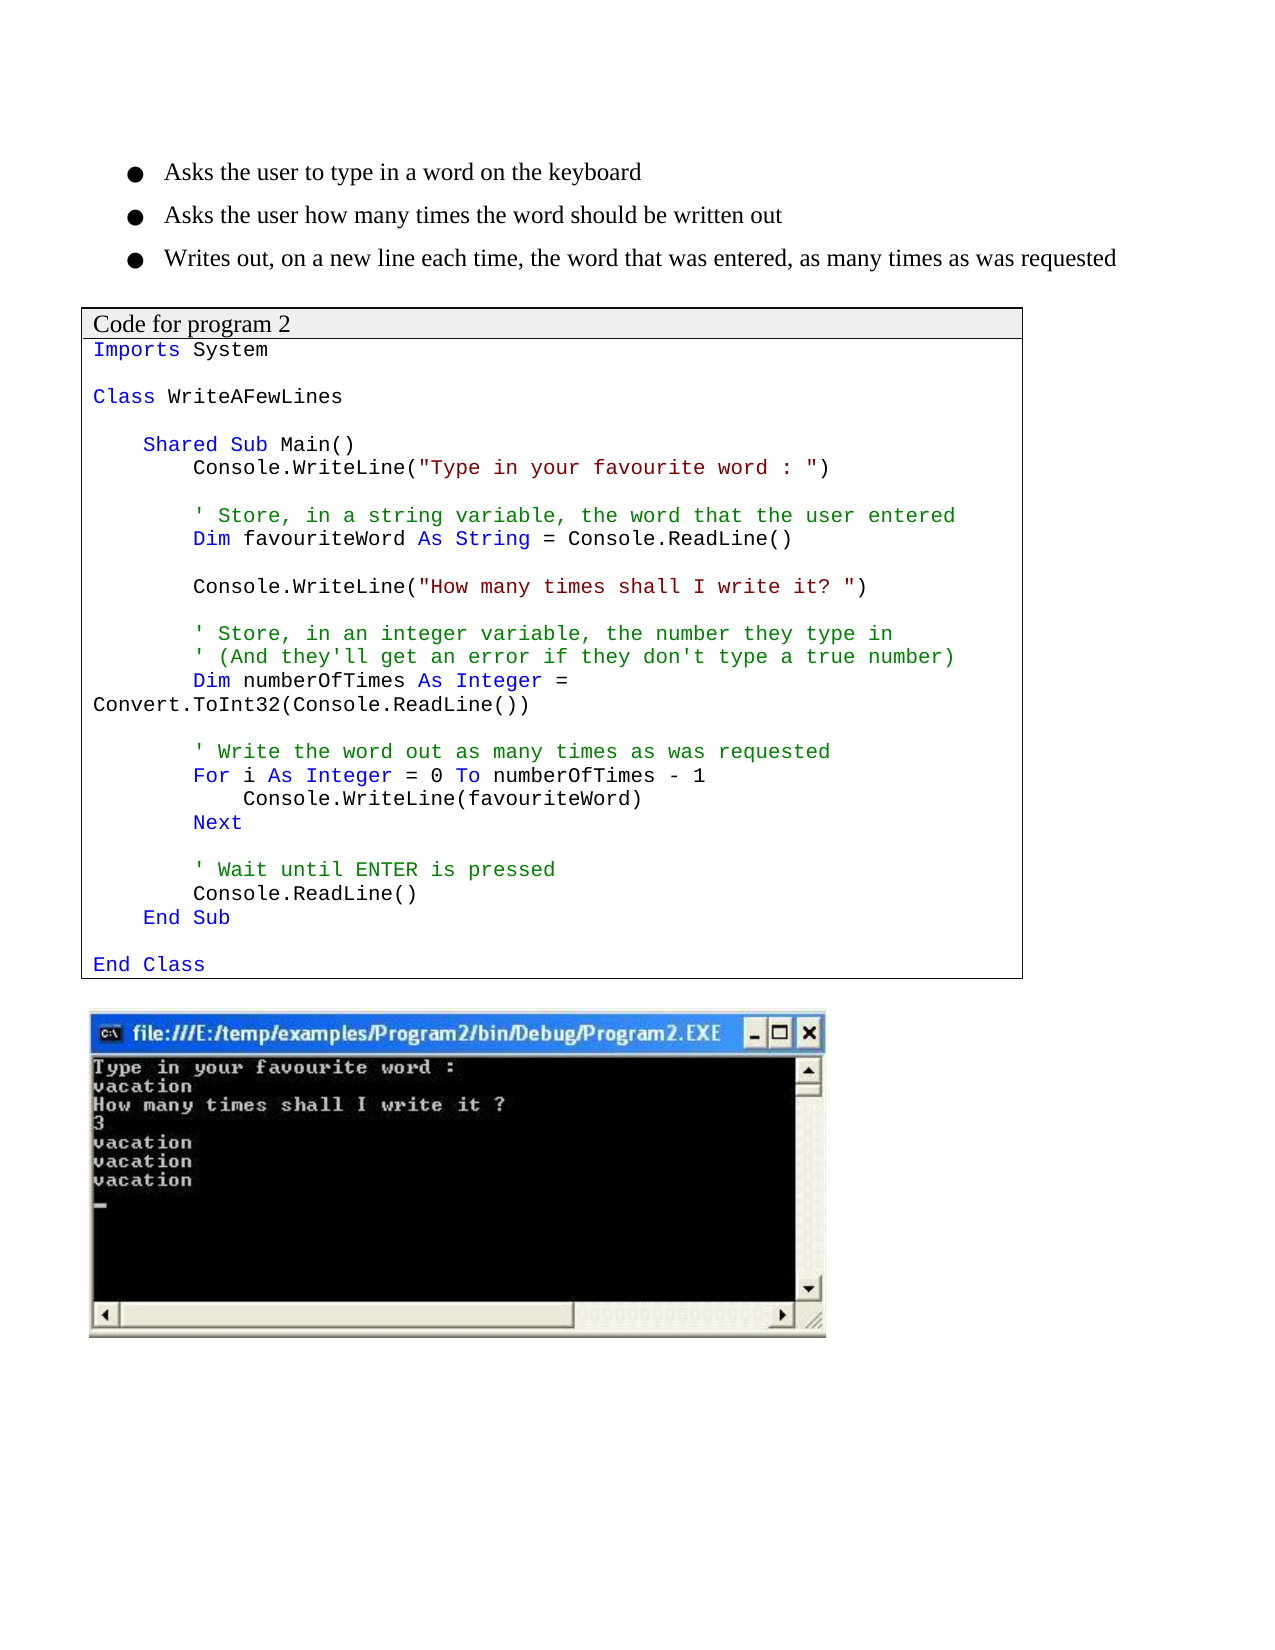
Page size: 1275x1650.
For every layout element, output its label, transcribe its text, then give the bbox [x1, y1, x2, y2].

table_cell Imports System Class WriteAFewLines Shared Sub Main() Console.WriteLine("Type in your favourite word : ") ' Store, in a string variable, the word that the user entered Dim favouriteWord As String = Console.ReadLine() Console.WriteLine("How many times shall I write it? ") ' Store, in an integer variable, the number they type in ' (And they'll get an error if they don't type a true number) Dim numberOfTimes As Integer = Convert.ToInt32(Console.ReadLine()) ' Write the word out as many times as was requested For i As Integer = 0 To numberOfTimes - 1 Console.WriteLine(favouriteWord) Next ' Wait until ENTER is pressed Console.ReadLine() End Sub End Class [82, 339, 1022, 978]
list Asks the user how many times the word should be written out [126, 193, 1186, 235]
picture [88, 1008, 827, 1338]
list Writes out, on a new line each time, the word that was entered, as many times as was requested [126, 235, 1186, 278]
table_header Code for program 2 [82, 309, 1022, 338]
list Asks the user to type in a word on the keyboard [126, 150, 1186, 193]
